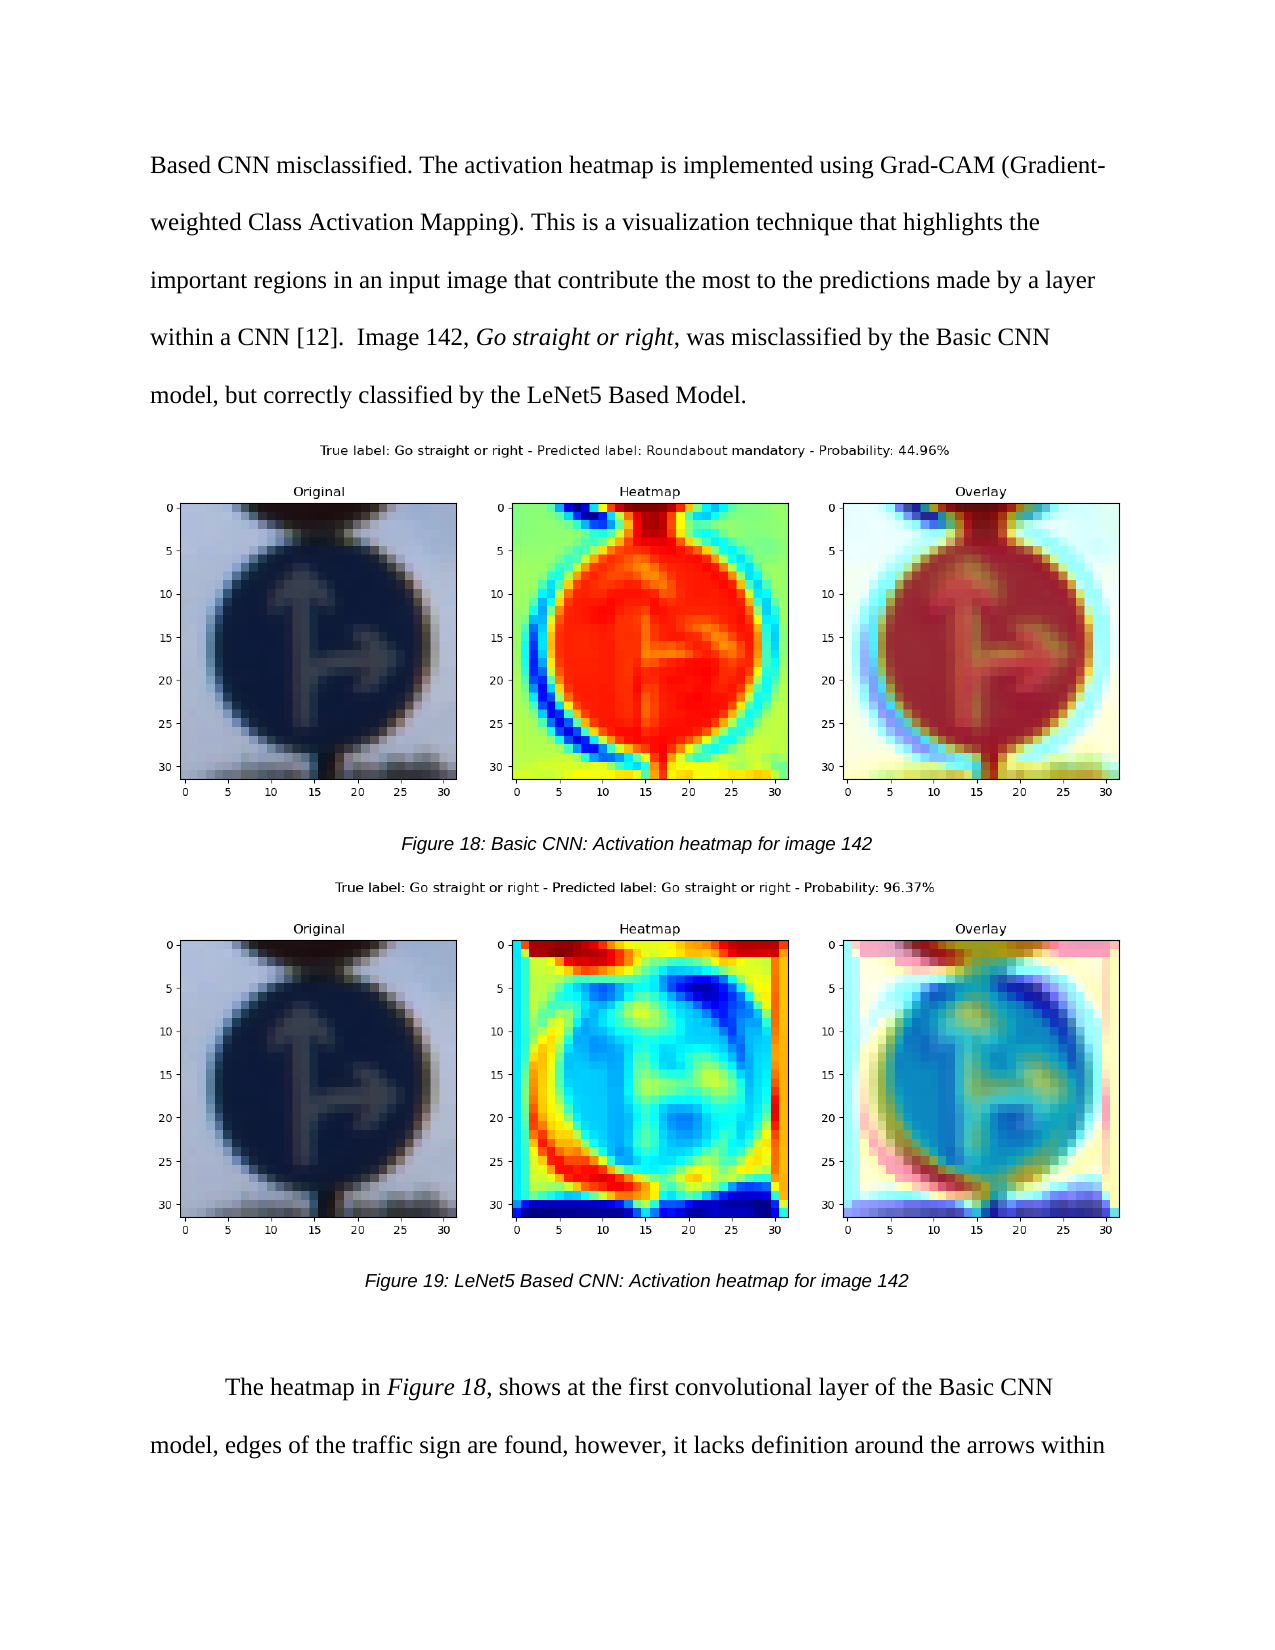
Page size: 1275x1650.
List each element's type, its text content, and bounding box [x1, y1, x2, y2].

text Figure 18: Basic CNN: Activation heatmap for image 142 [150, 832, 1125, 854]
picture [150, 874, 1125, 1244]
picture [150, 437, 1125, 806]
text Figure 19: LeNet5 Based CNN: Activation heatmap for image 142 [150, 1270, 1125, 1291]
